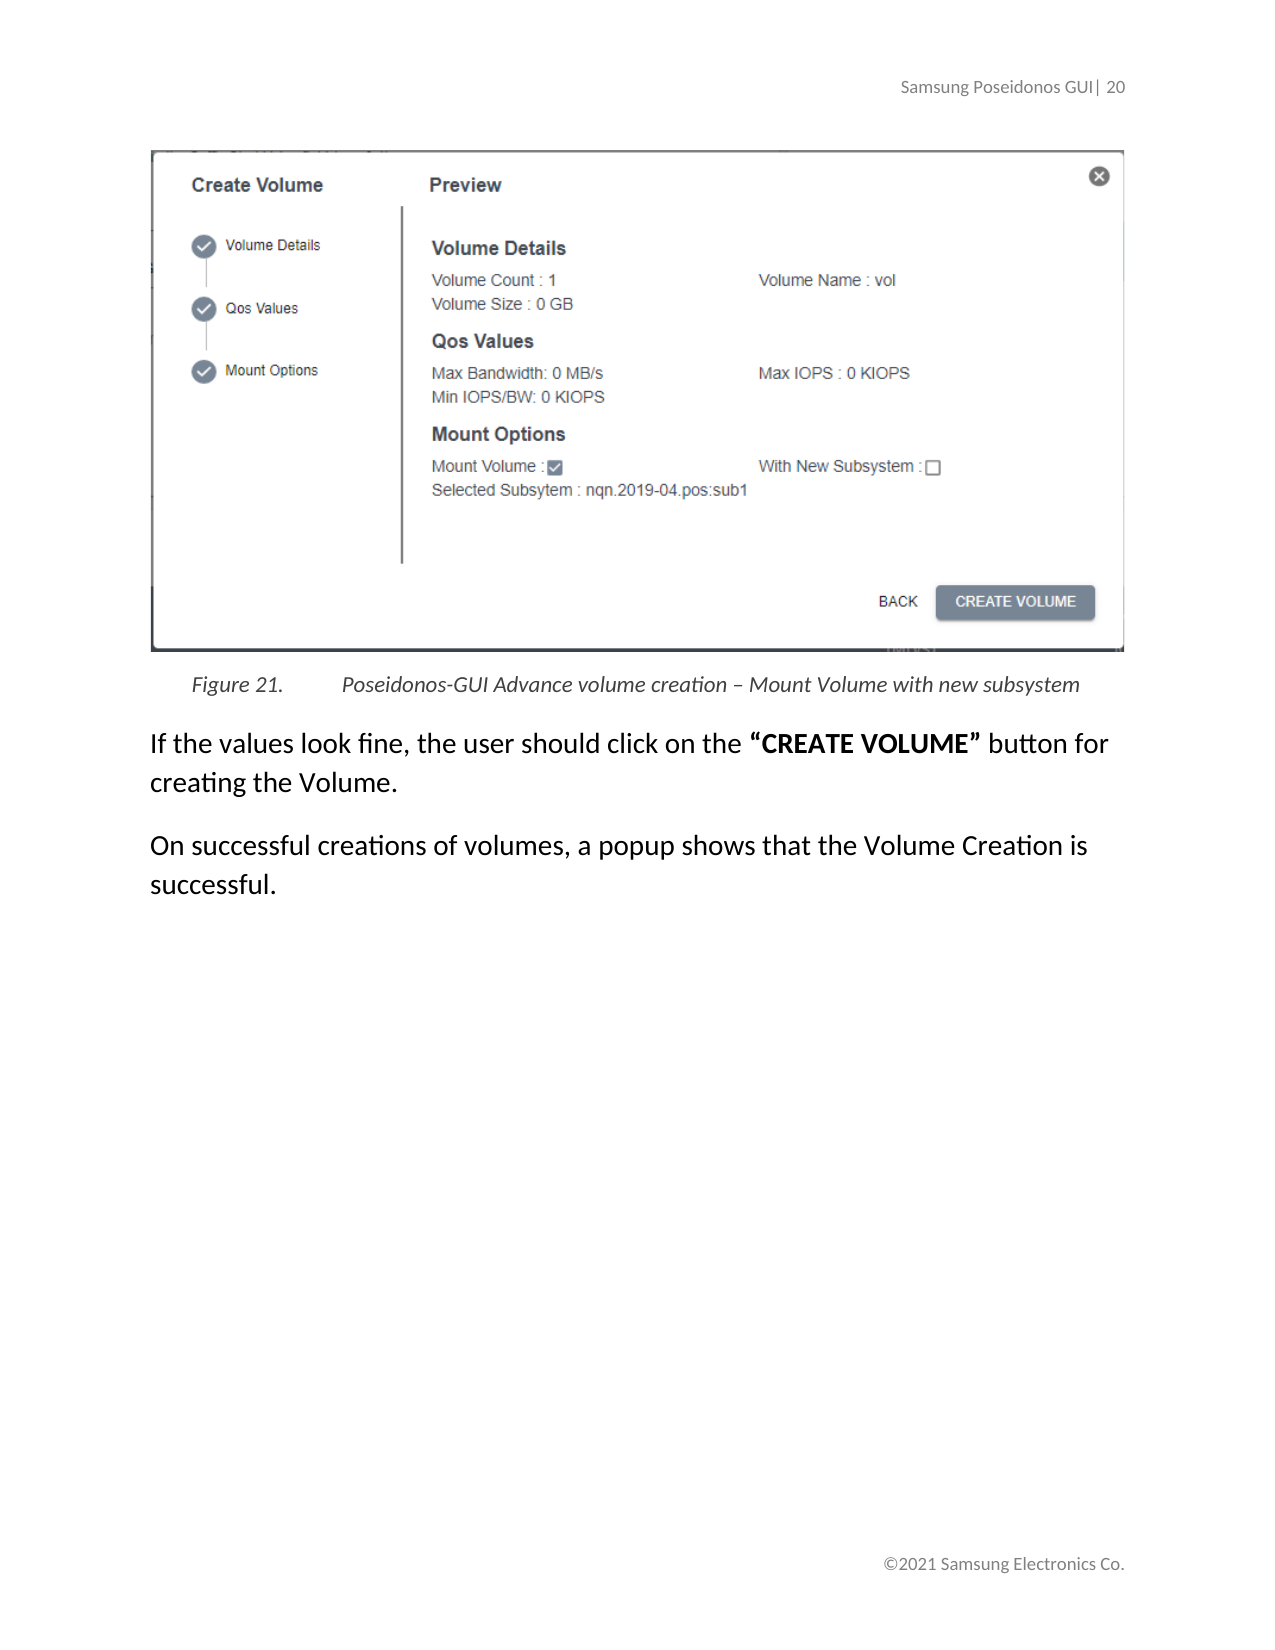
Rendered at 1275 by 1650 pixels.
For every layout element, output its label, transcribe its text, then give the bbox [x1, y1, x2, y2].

text If the values look fine, the user should click on the “CREATE VOLUME” button for creating the Volume. [150, 726, 1125, 800]
picture [150, 150, 1125, 652]
list Poseidonos-GUI Advance volume creation – Mount Volume with new subsystem [150, 670, 1125, 698]
text On successful creations of volumes, a popup shows that the Volume Creation is successful. [150, 827, 1125, 902]
